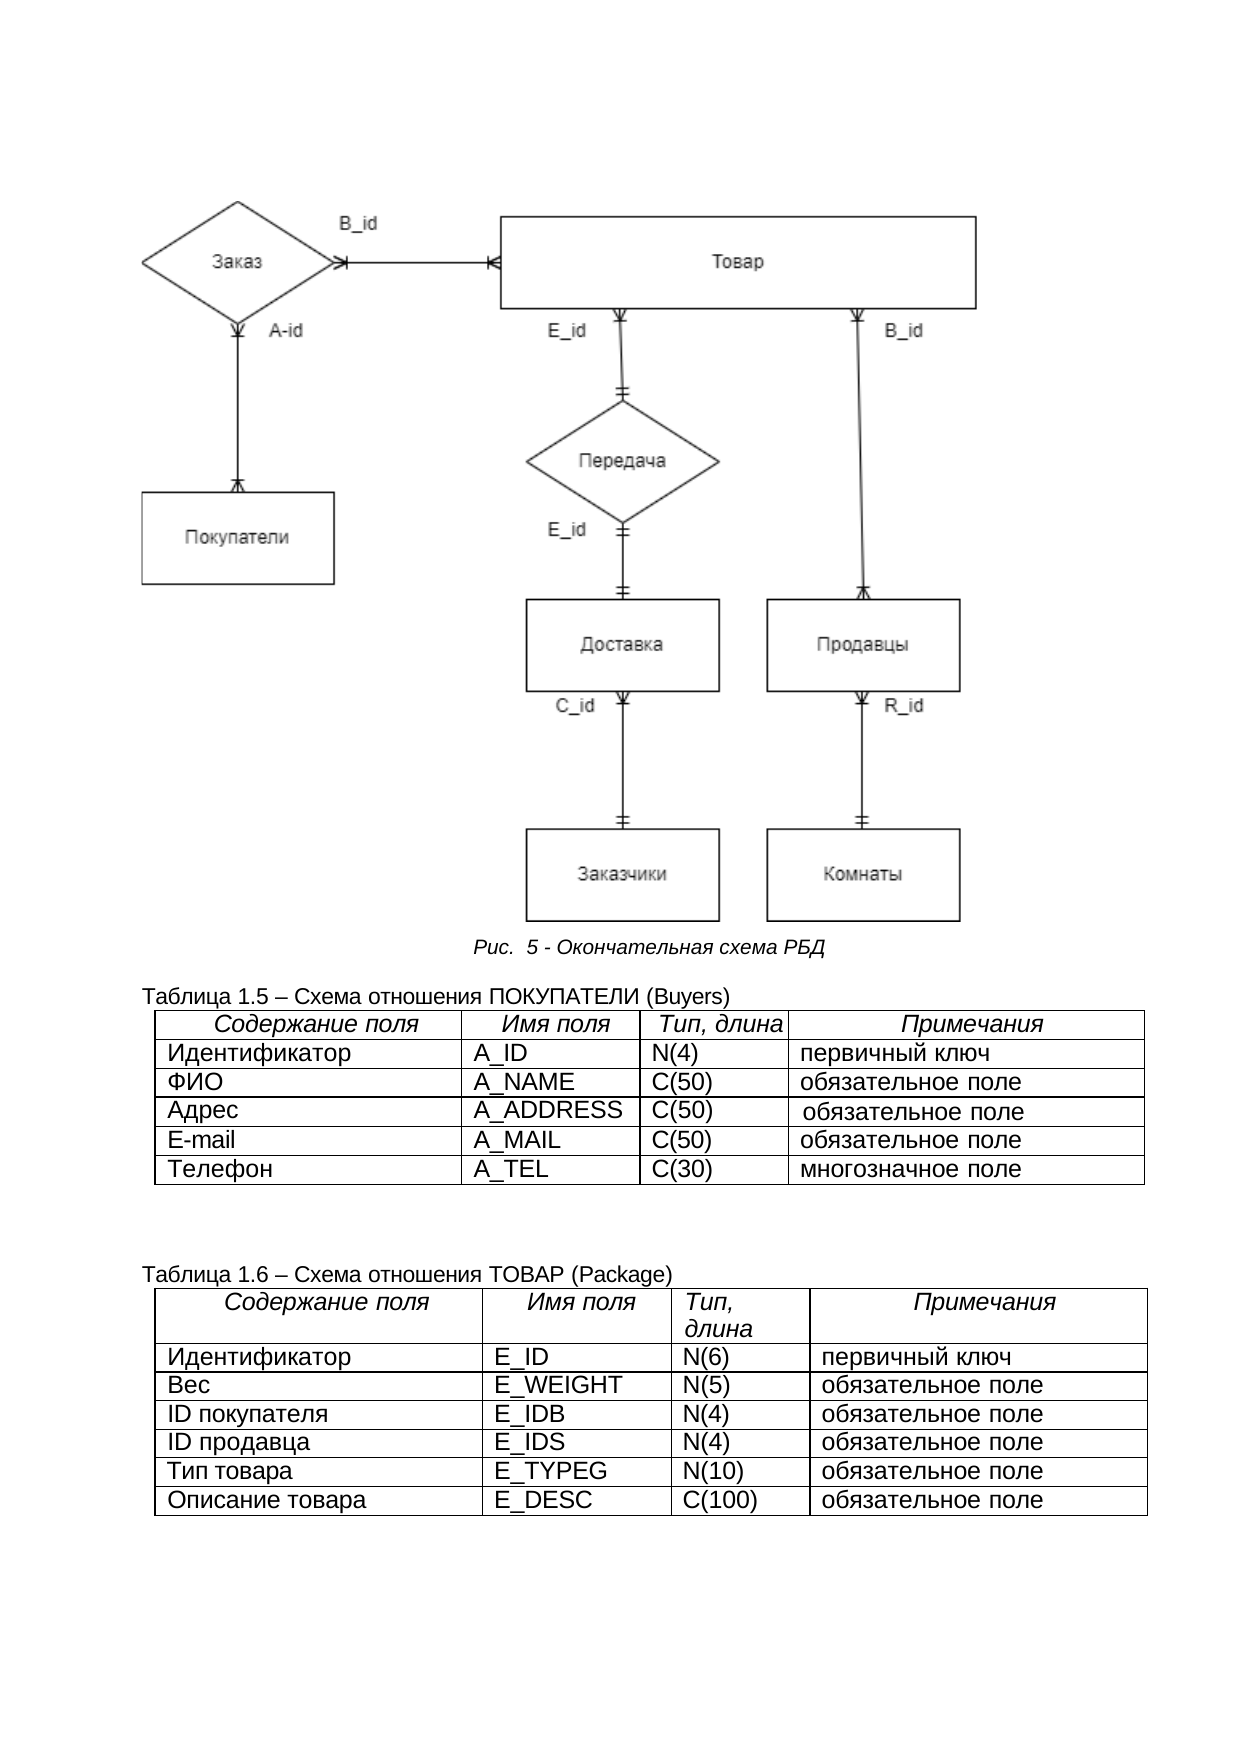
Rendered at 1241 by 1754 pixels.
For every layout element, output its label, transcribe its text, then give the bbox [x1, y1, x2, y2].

table_cell A_ID [462, 1040, 639, 1067]
table_cell ФИО [156, 1069, 461, 1096]
table_cell обязательное поле [811, 1458, 1147, 1486]
table_cell E_TYPEG [483, 1458, 671, 1486]
table_header Тип, длина [641, 1011, 788, 1039]
table_cell обязательное поле [789, 1098, 1144, 1126]
table_header Содержание поля [156, 1011, 461, 1039]
table_header Примечания [811, 1289, 1147, 1342]
table_cell многозначное поле [789, 1156, 1144, 1183]
table_cell Телефон [156, 1156, 461, 1183]
table_cell ID покупателя [156, 1401, 482, 1429]
table_cell C(100) [672, 1487, 809, 1514]
table_cell E_IDS [483, 1430, 671, 1457]
table_cell E_WEIGHT [483, 1373, 671, 1400]
table_cell ID продавца [156, 1430, 482, 1457]
text Таблица 1.6 – Схема отношения ТОВАР (Package) [142, 1261, 1159, 1287]
text Таблица 1.5 – Схема отношения ПОКУПАТЕЛИ (Buyers) [142, 983, 1159, 1009]
table_cell Идентификатор [156, 1040, 461, 1067]
table_cell Описание товара [156, 1487, 482, 1514]
table_cell E_ID [483, 1344, 671, 1371]
table_cell A_TEL [462, 1156, 639, 1183]
table_cell обязательное поле [811, 1373, 1147, 1400]
table_cell N(4) [641, 1040, 788, 1067]
table_cell N(4) [672, 1401, 809, 1429]
table_cell C(50) [641, 1127, 788, 1155]
table_cell N(5) [672, 1373, 809, 1400]
table_cell обязательное поле [811, 1430, 1147, 1457]
table_cell N(6) [672, 1344, 809, 1371]
table_header Имя поля [462, 1011, 639, 1039]
table_cell Идентификатор [156, 1344, 482, 1371]
table_cell N(4) [672, 1430, 809, 1457]
picture [141, 201, 977, 922]
table_header Содержание поля [156, 1289, 482, 1342]
table_cell A_MAIL [462, 1127, 639, 1155]
table_cell A_NAME [462, 1069, 639, 1096]
table_cell Адрес [156, 1098, 461, 1126]
table_cell первичный ключ [789, 1040, 1144, 1067]
table_cell C(50) [641, 1069, 788, 1096]
table_cell обязательное поле [811, 1401, 1147, 1429]
table_header Примечания [789, 1011, 1144, 1039]
table_header Тип, длина [672, 1289, 809, 1342]
table_cell E-mail [156, 1127, 461, 1155]
table_cell обязательное поле [789, 1069, 1144, 1096]
table_cell обязательное поле [811, 1487, 1147, 1514]
table_cell C(50) [641, 1098, 788, 1126]
table_cell N(10) [672, 1458, 809, 1486]
table_cell A_ADDRESS [462, 1098, 639, 1126]
table_cell обязательное поле [789, 1127, 1144, 1155]
table_cell E_DESC [483, 1487, 671, 1514]
table_header Имя поля [483, 1289, 671, 1342]
table_cell C(30) [641, 1156, 788, 1183]
table_cell Вес [156, 1373, 482, 1400]
text Рис. 5 - Окончательная схема РБД [142, 935, 1159, 959]
table_cell Тип товара [156, 1458, 482, 1486]
table_cell E_IDB [483, 1401, 671, 1429]
table_cell первичный ключ [811, 1344, 1147, 1371]
